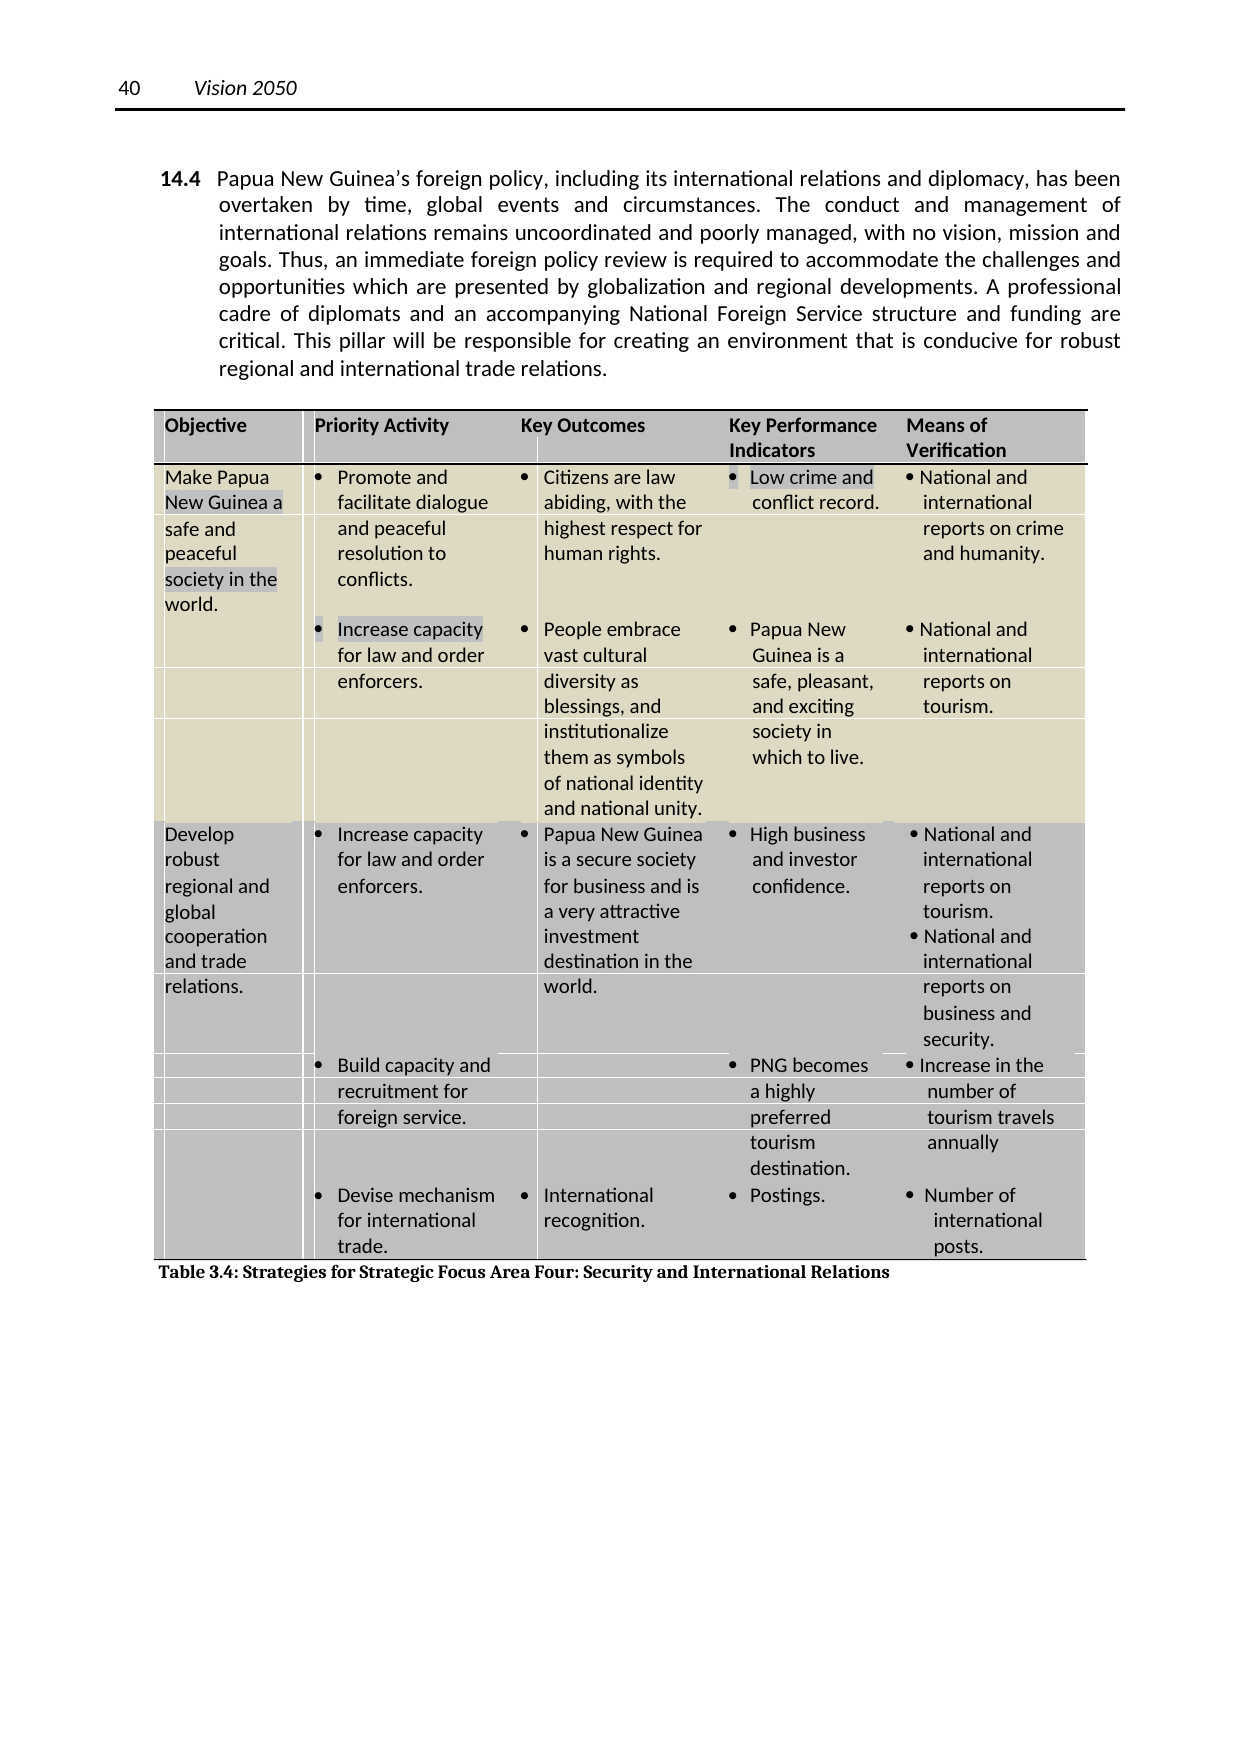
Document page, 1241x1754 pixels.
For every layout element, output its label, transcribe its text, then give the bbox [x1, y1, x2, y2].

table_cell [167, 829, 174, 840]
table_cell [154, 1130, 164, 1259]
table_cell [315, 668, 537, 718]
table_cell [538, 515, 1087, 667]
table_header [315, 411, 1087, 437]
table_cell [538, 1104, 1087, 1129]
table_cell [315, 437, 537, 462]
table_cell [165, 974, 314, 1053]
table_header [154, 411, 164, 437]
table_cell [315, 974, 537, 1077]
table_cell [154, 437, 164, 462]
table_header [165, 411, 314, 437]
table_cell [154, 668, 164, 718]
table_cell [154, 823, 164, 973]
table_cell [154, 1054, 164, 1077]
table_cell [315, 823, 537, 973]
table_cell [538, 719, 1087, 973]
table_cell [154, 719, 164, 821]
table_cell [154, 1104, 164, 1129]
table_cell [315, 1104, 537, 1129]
text Table 3.4: Strategies for Strategic Focus Area Four: Security and International Relations [158, 1261, 1123, 1283]
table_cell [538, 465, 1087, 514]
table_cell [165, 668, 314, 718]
list Vision 2050 [118, 74, 1123, 101]
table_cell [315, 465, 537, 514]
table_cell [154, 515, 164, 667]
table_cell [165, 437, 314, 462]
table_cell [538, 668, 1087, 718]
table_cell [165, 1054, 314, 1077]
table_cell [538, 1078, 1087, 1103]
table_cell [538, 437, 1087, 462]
text 14.4 Papua New Guinea’s foreign policy, including its international relations and diplomacy, has been overtaken by time, global events and circumstances. The conduct and management of international relations remains uncoordinated and poorly managed, with no vision, mission and goals. Thus, an immediate foreign policy review is required to accommodate the challenges and opportunities which are presented by globalization and regional developments. A professional cadre of diplomats and an accompanying National Foreign Service structure and funding are critical. This pillar will be responsible for creating an environment that is conducive for robust regional and international trade relations. [159, 164, 1123, 382]
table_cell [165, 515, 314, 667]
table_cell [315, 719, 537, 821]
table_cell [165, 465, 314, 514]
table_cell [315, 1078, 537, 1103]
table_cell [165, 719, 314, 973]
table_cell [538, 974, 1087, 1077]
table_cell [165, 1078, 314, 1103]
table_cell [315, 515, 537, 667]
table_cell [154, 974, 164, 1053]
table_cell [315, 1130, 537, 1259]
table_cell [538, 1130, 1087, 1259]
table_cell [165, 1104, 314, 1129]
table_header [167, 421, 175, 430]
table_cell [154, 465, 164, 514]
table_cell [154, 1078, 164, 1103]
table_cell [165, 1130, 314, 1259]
